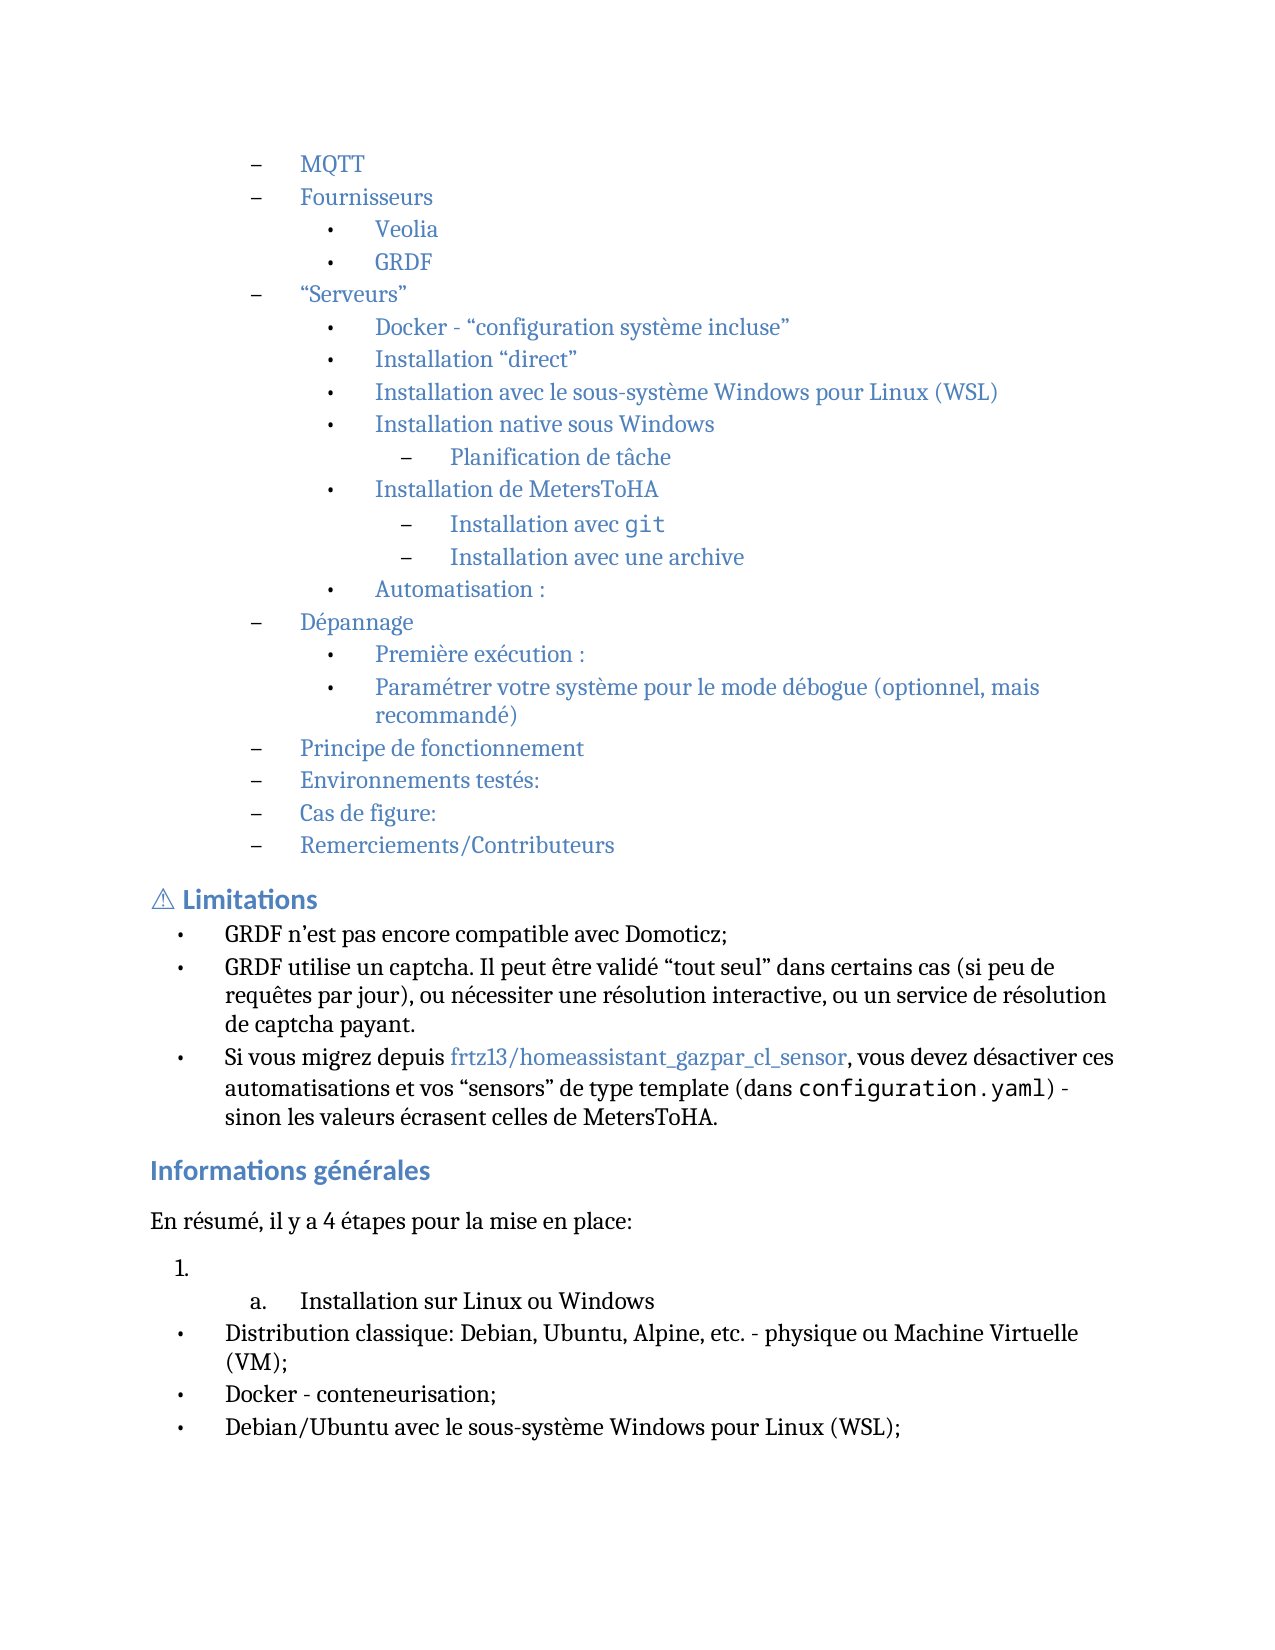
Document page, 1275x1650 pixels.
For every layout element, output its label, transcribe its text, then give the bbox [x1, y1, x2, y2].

list Paramétrer votre système pour le mode débogue (optionnel, mais recommandé) [325, 672, 1125, 730]
list Cas de figure: [250, 799, 1125, 827]
list Si vous migrez depuis frtz13/homeassistant_gazpar_cl_sensor, vous devez désactiver ces automatisations et vos “sensors” de type template (dans configuration.yaml) - sinon les valeurs écrasent celles de MetersToHA. [175, 1043, 1125, 1131]
list Distribution classique: Debian, Ubuntu, Alpine, etc. - physique ou Machine Virtuelle (VM); [175, 1319, 1125, 1377]
list Installation avec git [400, 507, 1125, 539]
list Automatisation : [325, 575, 1125, 604]
list Installation de MetersToHA [325, 475, 1125, 504]
list Installation native sous Windows [325, 410, 1125, 439]
list Installation avec une archive [400, 542, 1125, 571]
list Première exécution : [325, 640, 1125, 669]
list MQTT [250, 150, 1125, 179]
list Installation sur Linux ou Windows [250, 1287, 1125, 1315]
list Planification de tâche [400, 442, 1125, 471]
subtitle Informations générales [150, 1152, 1125, 1188]
list Fournisseurs [250, 182, 1125, 211]
list Installation avec le sous-système Windows pour Linux (WSL) [325, 377, 1125, 406]
list GRDF [325, 247, 1125, 276]
list GRDF n’est pas encore compatible avec Domoticz; [175, 920, 1125, 949]
subtitle ⚠️ Limitations [150, 881, 1125, 916]
list Docker - “configuration système incluse” [325, 312, 1125, 341]
list Principe de fonctionnement [250, 734, 1125, 762]
list Docker - conteneurisation; [175, 1380, 1125, 1409]
list Environnements testés: [250, 766, 1125, 795]
list “Serveurs” [250, 280, 1125, 309]
list GRDF utilise un captcha. Il peut être validé “tout seul” dans certains cas (si peu de requêtes par jour), ou nécessiter une résolution interactive, ou un service de résolution de captcha payant. [175, 953, 1125, 1039]
list Debian/Ubuntu avec le sous-système Windows pour Linux (WSL); [175, 1413, 1125, 1442]
list Installation “direct” [325, 345, 1125, 374]
list Veolia [325, 215, 1125, 244]
text En résumé, il y a 4 étapes pour la mise en place: [150, 1207, 1125, 1235]
list Remerciements/Contributeurs [250, 831, 1125, 860]
list Dépannage [250, 607, 1125, 636]
